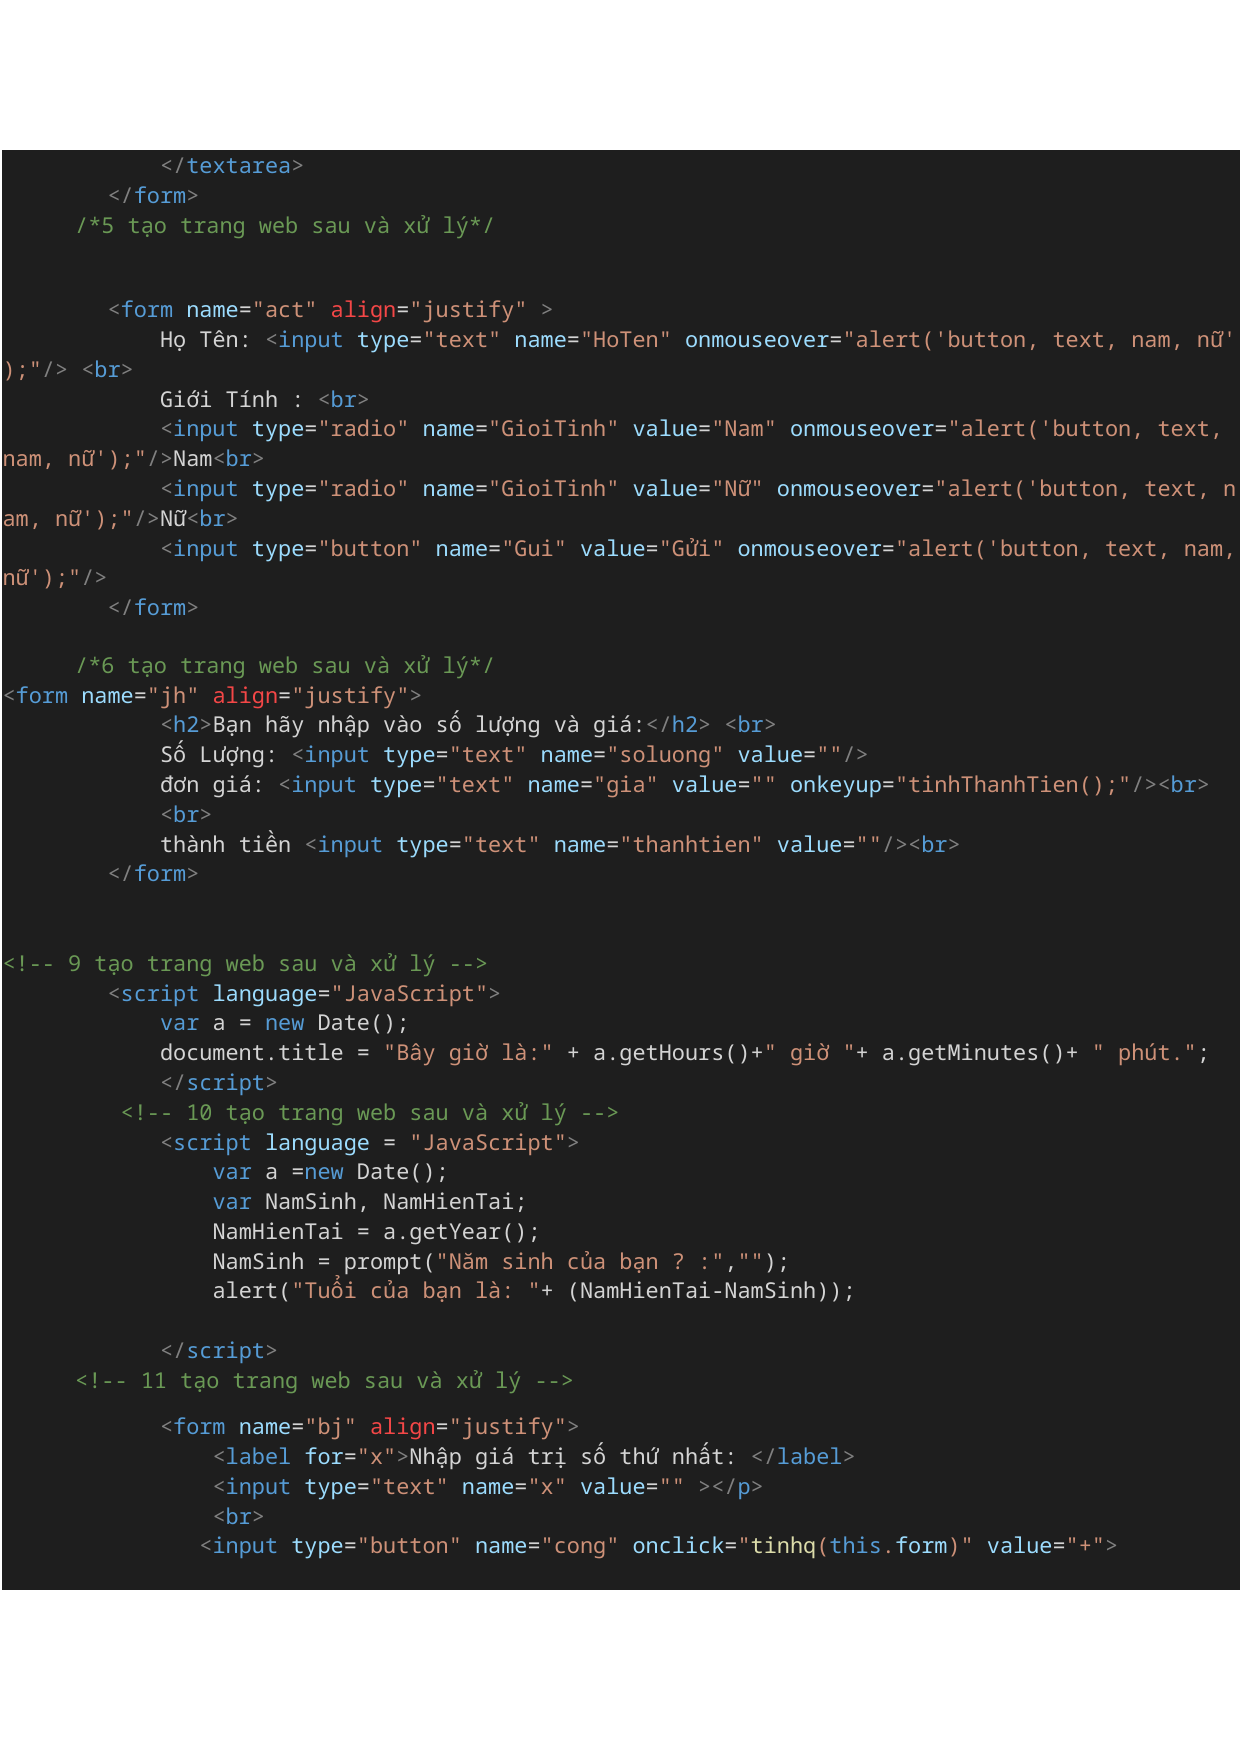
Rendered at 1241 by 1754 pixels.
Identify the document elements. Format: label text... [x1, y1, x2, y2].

text document.title = "Bây giờ là:" + a.getHours()+" giờ "+ a.getMinutes()+ " phút."; [2, 1037, 1240, 1067]
text var a =new Date(); [2, 1156, 1240, 1186]
text </form> [2, 858, 1240, 888]
text <br> [2, 1501, 1240, 1531]
text <label for="x">Nhập giá trị số thứ nhất: </label> [2, 1441, 1240, 1471]
text <form name="bj" align="justify"> [2, 1411, 1240, 1441]
text Số Lượng: <input type="text" name="soluong" value=""/> [2, 739, 1240, 769]
text var a = new Date(); [2, 1007, 1240, 1037]
text đơn giá: <input type="text" name="gia" value="" onkeyup="tinhThanhTien();"/><br> [2, 769, 1240, 799]
text <h2>Bạn hãy nhập vào số lượng và giá:</h2> <br> [2, 709, 1240, 739]
text <script language = "JavaScript"> [2, 1127, 1240, 1156]
text Giới Tính : <br> [2, 383, 1240, 413]
text <input type="text" name="x" value="" ></p> [2, 1471, 1240, 1501]
text </textarea> [2, 150, 1240, 180]
text </script> [2, 1067, 1240, 1097]
text <input type="button" name="Gui" value="Gửi" onmouseover="alert('button, text, nam, nữ');"/> [2, 532, 1240, 592]
text </form> [2, 592, 1240, 622]
text NamSinh = prompt("Năm sinh của bạn ? :",""); [2, 1246, 1240, 1276]
text <form name="act" align="justify" > [2, 294, 1240, 324]
text <!-- 11 tạo trang web sau và xử lý --> [2, 1365, 1240, 1395]
text NamHienTai = a.getYear(); [2, 1216, 1240, 1246]
text thành tiền <input type="text" name="thanhtien" value=""/><br> [2, 829, 1240, 858]
text <!-- 10 tạo trang web sau và xử lý --> [2, 1097, 1240, 1127]
text Họ Tên: <input type="text" name="HoTen" onmouseover="alert('button, text, nam, nữ');"/> <br> [2, 324, 1240, 383]
text alert("Tuổi của bạn là: "+ (NamHienTai-NamSinh)); [2, 1276, 1240, 1305]
text <form name="jh" align="justify"> [2, 680, 1240, 709]
text /*6 tạo trang web sau và xử lý*/ [2, 650, 1240, 680]
text <br> [2, 799, 1240, 829]
text var NamSinh, NamHienTai; [2, 1186, 1240, 1216]
text </form> [2, 180, 1240, 209]
text </script> [2, 1335, 1240, 1365]
text <input type="radio" name="GioiTinh" value="Nam" onmouseover="alert('button, text, nam, nữ');"/>Nam<br> [2, 413, 1240, 473]
text <input type="radio" name="GioiTinh" value="Nữ" onmouseover="alert('button, text, nam, nữ');"/>Nữ<br> [2, 473, 1240, 532]
text /*5 tạo trang web sau và xử lý*/ [2, 209, 1240, 239]
text <!-- 9 tạo trang web sau và xử lý --> [2, 948, 1240, 978]
text <script language="JavaScript"> [2, 978, 1240, 1007]
text <input type="button" name="cong" onclick="tinhq(this.form)" value="+"> [2, 1531, 1240, 1590]
